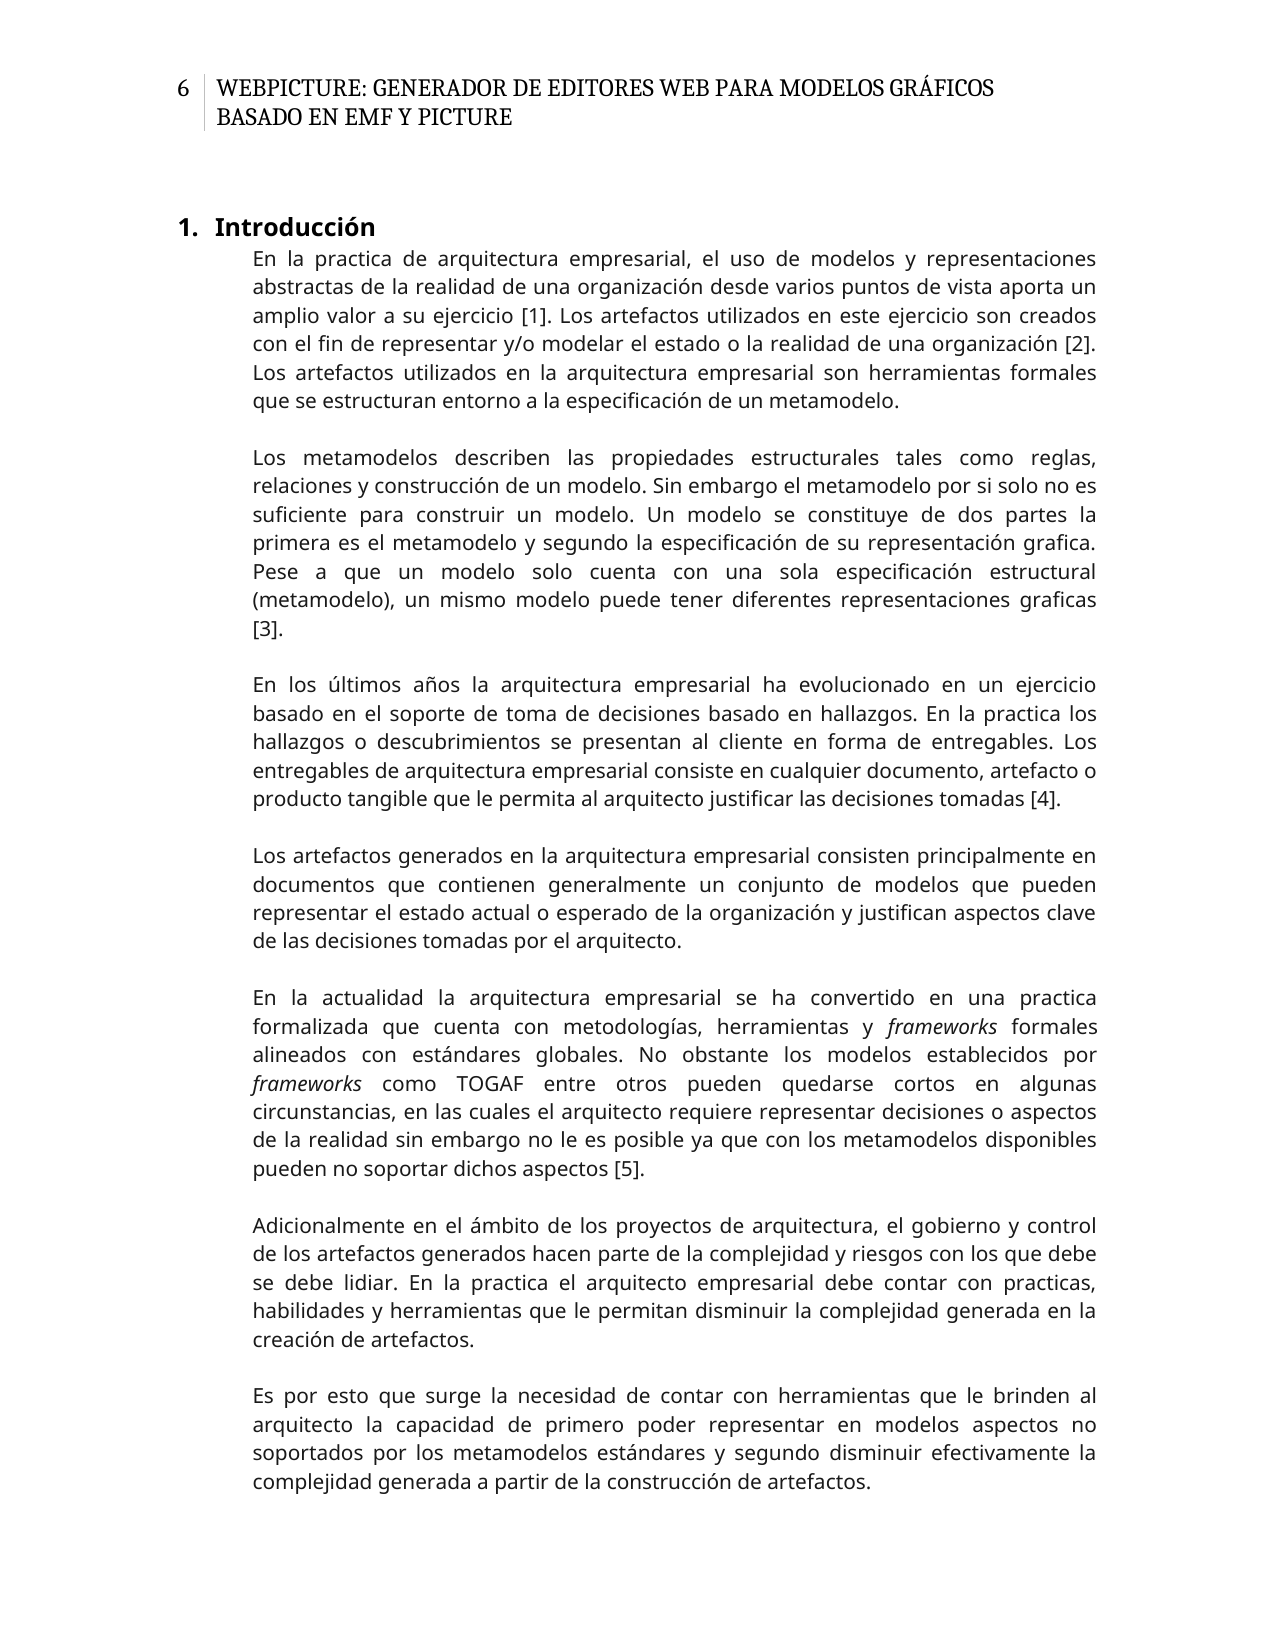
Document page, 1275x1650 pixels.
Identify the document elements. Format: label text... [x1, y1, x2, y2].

subtitle Introducción [177, 210, 1098, 244]
list Es por esto que surge la necesidad de contar con herramientas que le brinden al arquitecto la capacidad de primero poder representar en modelos aspectos no soportados por los metamodelos estándares y segundo disminuir efectivamente la complejidad generada a partir de la construcción de artefactos. [252, 1382, 1098, 1495]
list Los metamodelos describen las propiedades estructurales tales como reglas, relaciones y construcción de un modelo. Sin embargo el metamodelo por si solo no es suficiente para construir un modelo. Un modelo se constituye de dos partes la primera es el metamodelo y segundo la especificación de su representación grafica. Pese a que un modelo solo cuenta con una sola especificación estructural (metamodelo), un mismo modelo puede tener diferentes representaciones graficas [3]. [252, 443, 1098, 642]
list Adicionalmente en el ámbito de los proyectos de arquitectura, el gobierno y control de los artefactos generados hacen parte de la complejidad y riesgos con los que debe se debe lidiar. En la practica el arquitecto empresarial debe contar con practicas, habilidades y herramientas que le permitan disminuir la complejidad generada en la creación de artefactos. [252, 1211, 1098, 1353]
list En la actualidad la arquitectura empresarial se ha convertido en una practica formalizada que cuenta con metodologías, herramientas y frameworks formales alineados con estándares globales. No obstante los modelos establecidos por frameworks como TOGAF entre otros pueden quedarse cortos en algunas circunstancias, en las cuales el arquitecto requiere representar decisiones o aspectos de la realidad sin embargo no le es posible ya que con los metamodelos disponibles pueden no soportar dichos aspectos [5]. [252, 983, 1098, 1182]
list En la practica de arquitectura empresarial, el uso de modelos y representaciones abstractas de la realidad de una organización desde varios puntos de vista aporta un amplio valor a su ejercicio [1]. Los artefactos utilizados en este ejercicio son creados con el fin de representar y/o modelar el estado o la realidad de una organización [2]. Los artefactos utilizados en la arquitectura empresarial son herramientas formales que se estructuran entorno a la especificación de un metamodelo. [252, 244, 1098, 415]
list En los últimos años la arquitectura empresarial ha evolucionado en un ejercicio basado en el soporte de toma de decisiones basado en hallazgos. En la practica los hallazgos o descubrimientos se presentan al cliente en forma de entregables. Los entregables de arquitectura empresarial consiste en cualquier documento, artefacto o producto tangible que le permita al arquitecto justificar las decisiones tomadas [4]. [252, 671, 1098, 813]
list Los artefactos generados en la arquitectura empresarial consisten principalmente en documentos que contienen generalmente un conjunto de modelos que pueden representar el estado actual o esperado de la organización y justifican aspectos clave de las decisiones tomadas por el arquitecto. [252, 841, 1098, 955]
